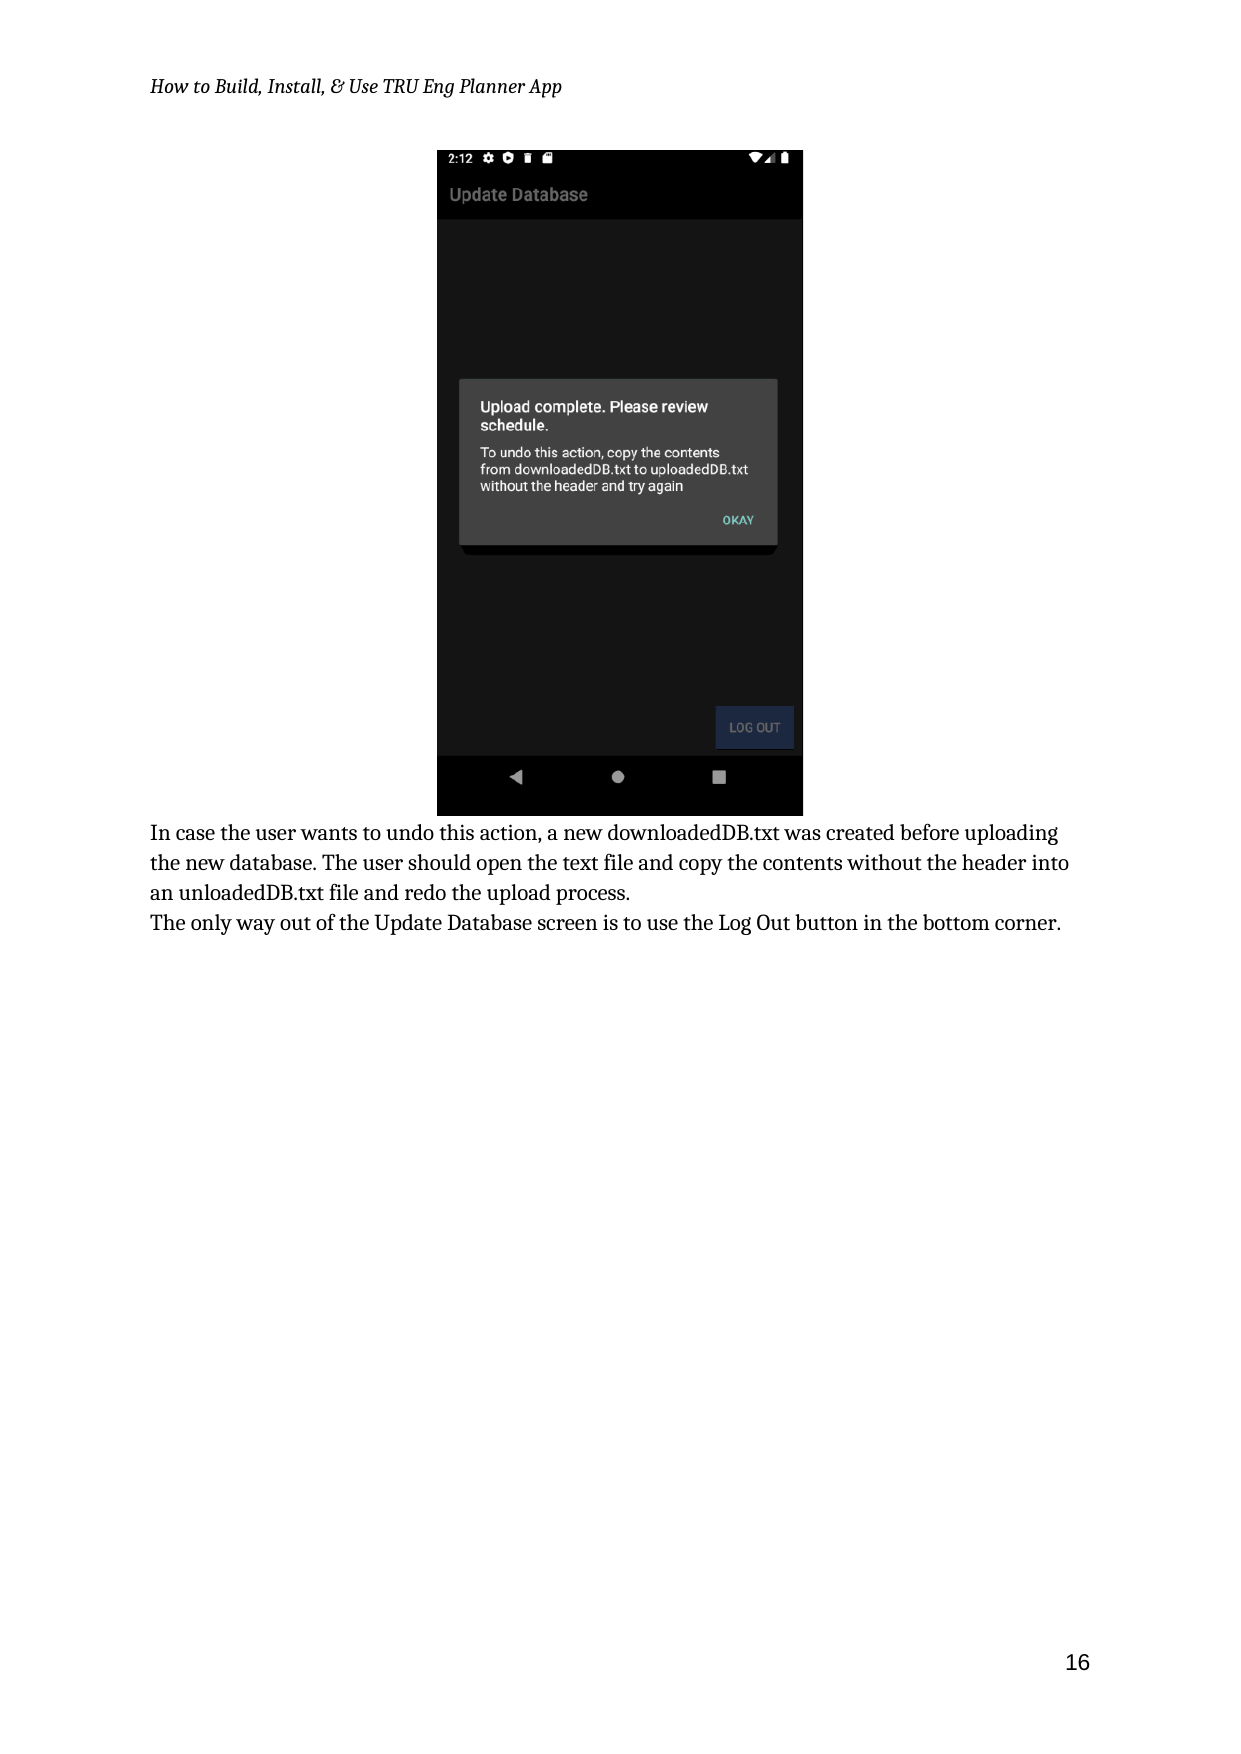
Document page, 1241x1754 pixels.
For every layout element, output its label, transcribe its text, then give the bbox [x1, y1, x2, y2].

picture [437, 150, 804, 816]
text The only way out of the Update Database screen is to use the Log Out button in the bottom corner. [150, 910, 1090, 936]
text In case the user wants to undo this action, a new downloadedDB.txt was created before uploading the new database. The user should open the text file and copy the contents without the header into an unloadedDB.txt file and redo the upload process. [150, 819, 1090, 906]
